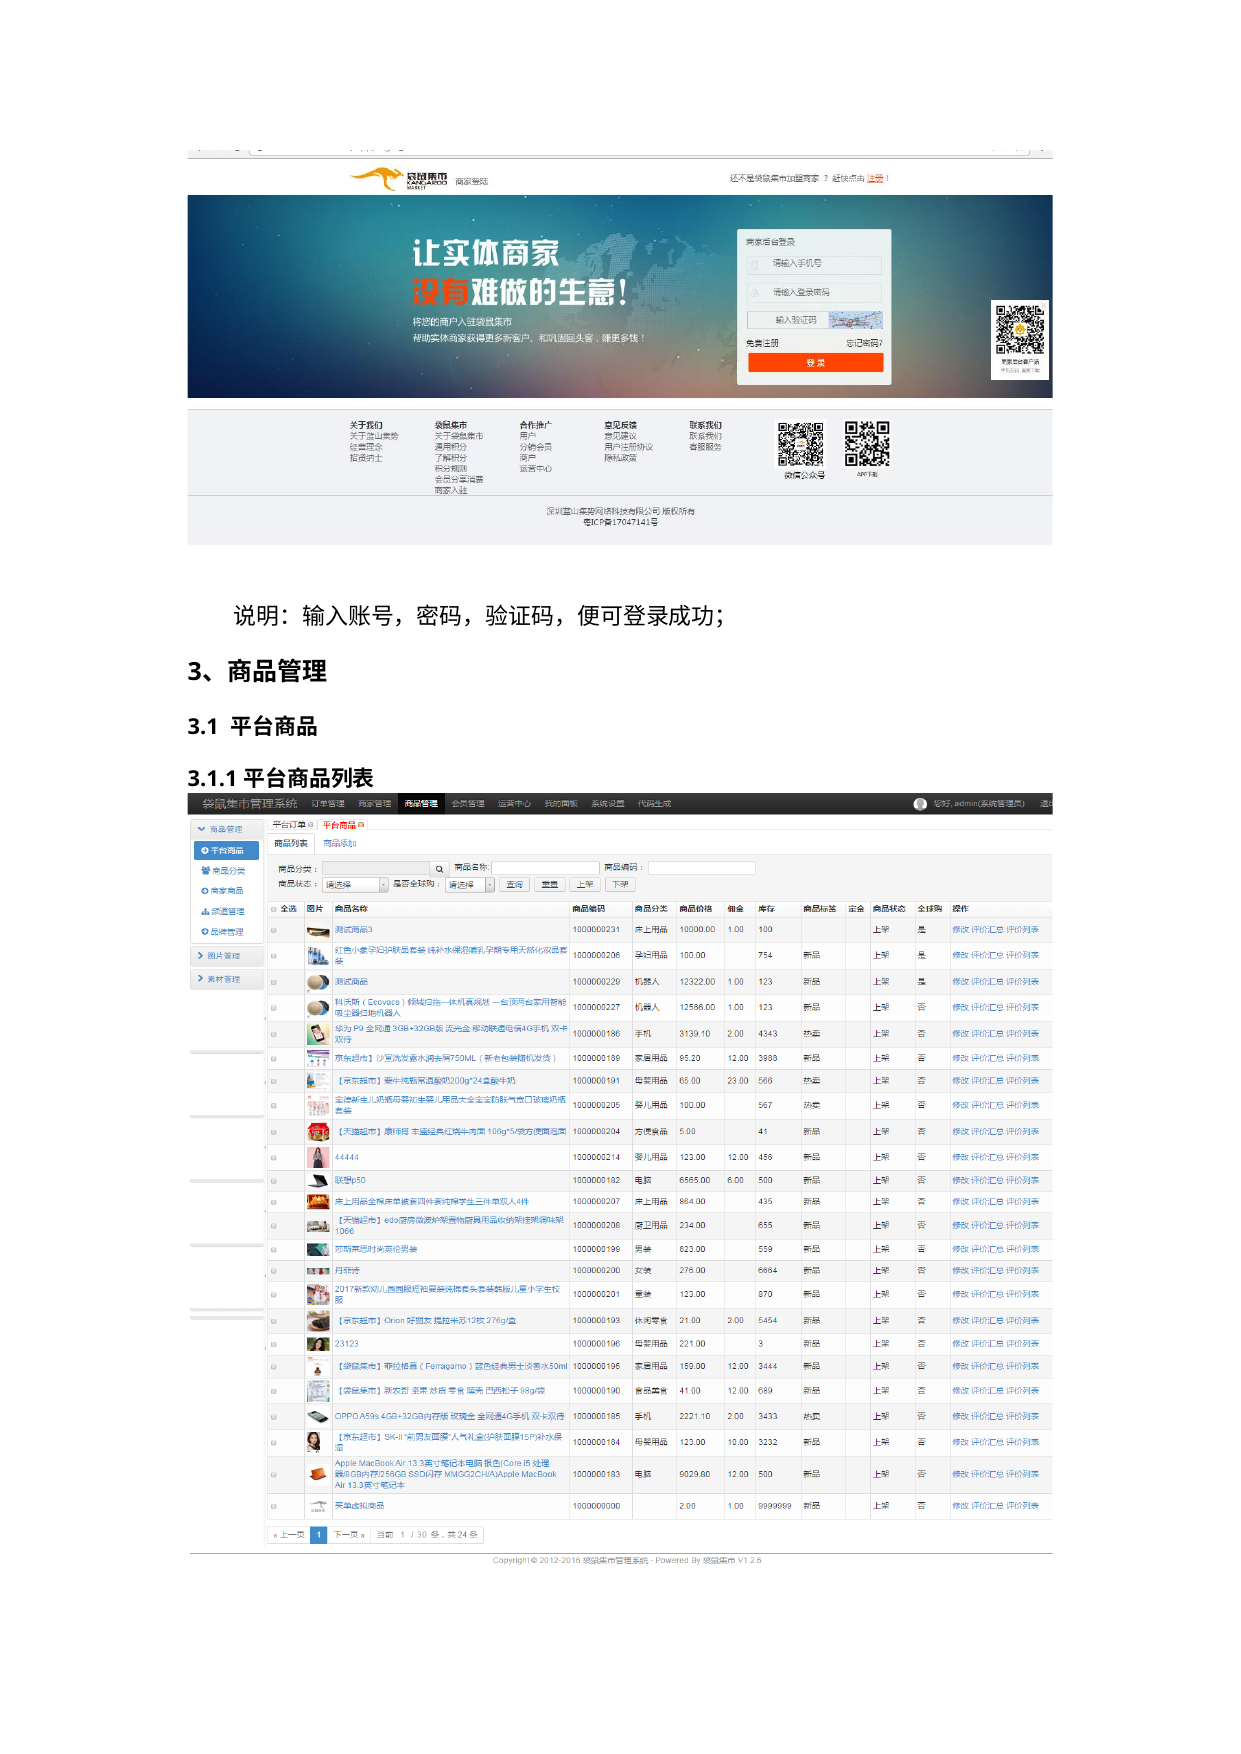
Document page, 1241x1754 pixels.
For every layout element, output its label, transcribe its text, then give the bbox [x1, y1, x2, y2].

picture [187, 150, 1053, 577]
text 说明：输入账号，密码，验证码，便可登录成功； [187, 598, 1053, 631]
text 3、商品管理 [187, 652, 1053, 688]
picture [187, 793, 1053, 1568]
text 3.1 平台商品 [187, 709, 1053, 741]
text 3.1.1 平台商品列表 [187, 761, 1053, 793]
